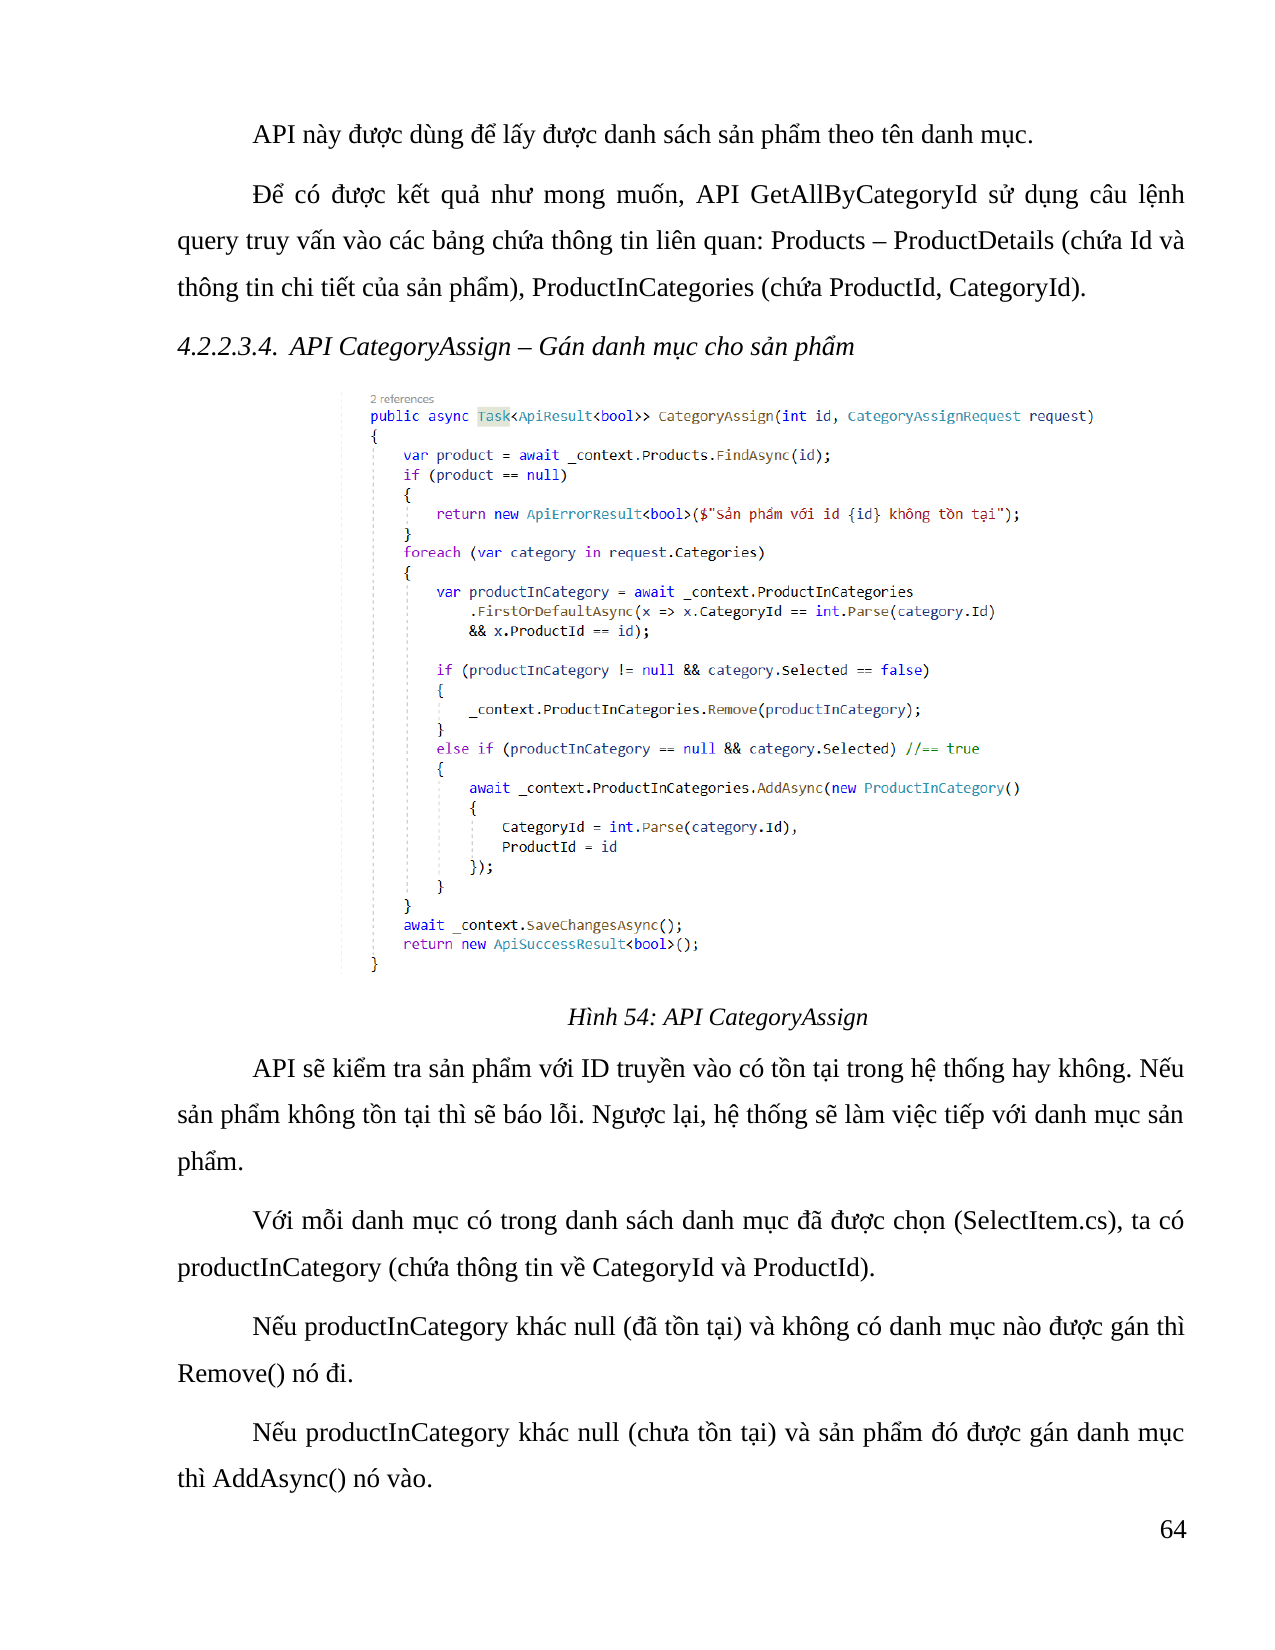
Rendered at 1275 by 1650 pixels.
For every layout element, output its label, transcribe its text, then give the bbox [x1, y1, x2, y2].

text Nếu productInCategory khác null (chưa tồn tại) và sản phẩm đó được gán danh mục thì AddAsync() nó vào. [177, 1416, 1186, 1494]
text API này được dùng để lấy được danh sách sản phẩm theo tên danh mục. [177, 118, 1186, 150]
text Hình 54: API CategoryAssign [177, 1002, 1186, 1031]
subtitle API CategoryAssign – Gán danh mục cho sản phẩm [177, 330, 1186, 361]
text Để có được kết quả như mong muốn, API GetAllByCategoryId sử dụng câu lệnh query truy vấn vào các bảng chứa thông tin liên quan: Products – ProductDetails (chứa Id và thông tin chi tiết của sản phẩm), ProductInCategories (chứa ProductId, CategoryId). [177, 178, 1186, 302]
text Nếu productInCategory khác null (đã tồn tại) và không có danh mục nào được gán thì Remove() nó đi. [177, 1310, 1186, 1388]
text Với mỗi danh mục có trong danh sách danh mục đã được chọn (SelectItem.cs), ta có productInCategory (chứa thông tin về CategoryId và ProductId). [177, 1204, 1186, 1282]
picture [341, 389, 1097, 974]
text API sẽ kiểm tra sản phẩm với ID truyền vào có tồn tại trong hệ thống hay không. Nếu sản phẩm không tồn tại thì sẽ báo lỗi. Ngược lại, hệ thống sẽ làm việc tiếp với danh mục sản phẩm. [177, 1052, 1186, 1176]
